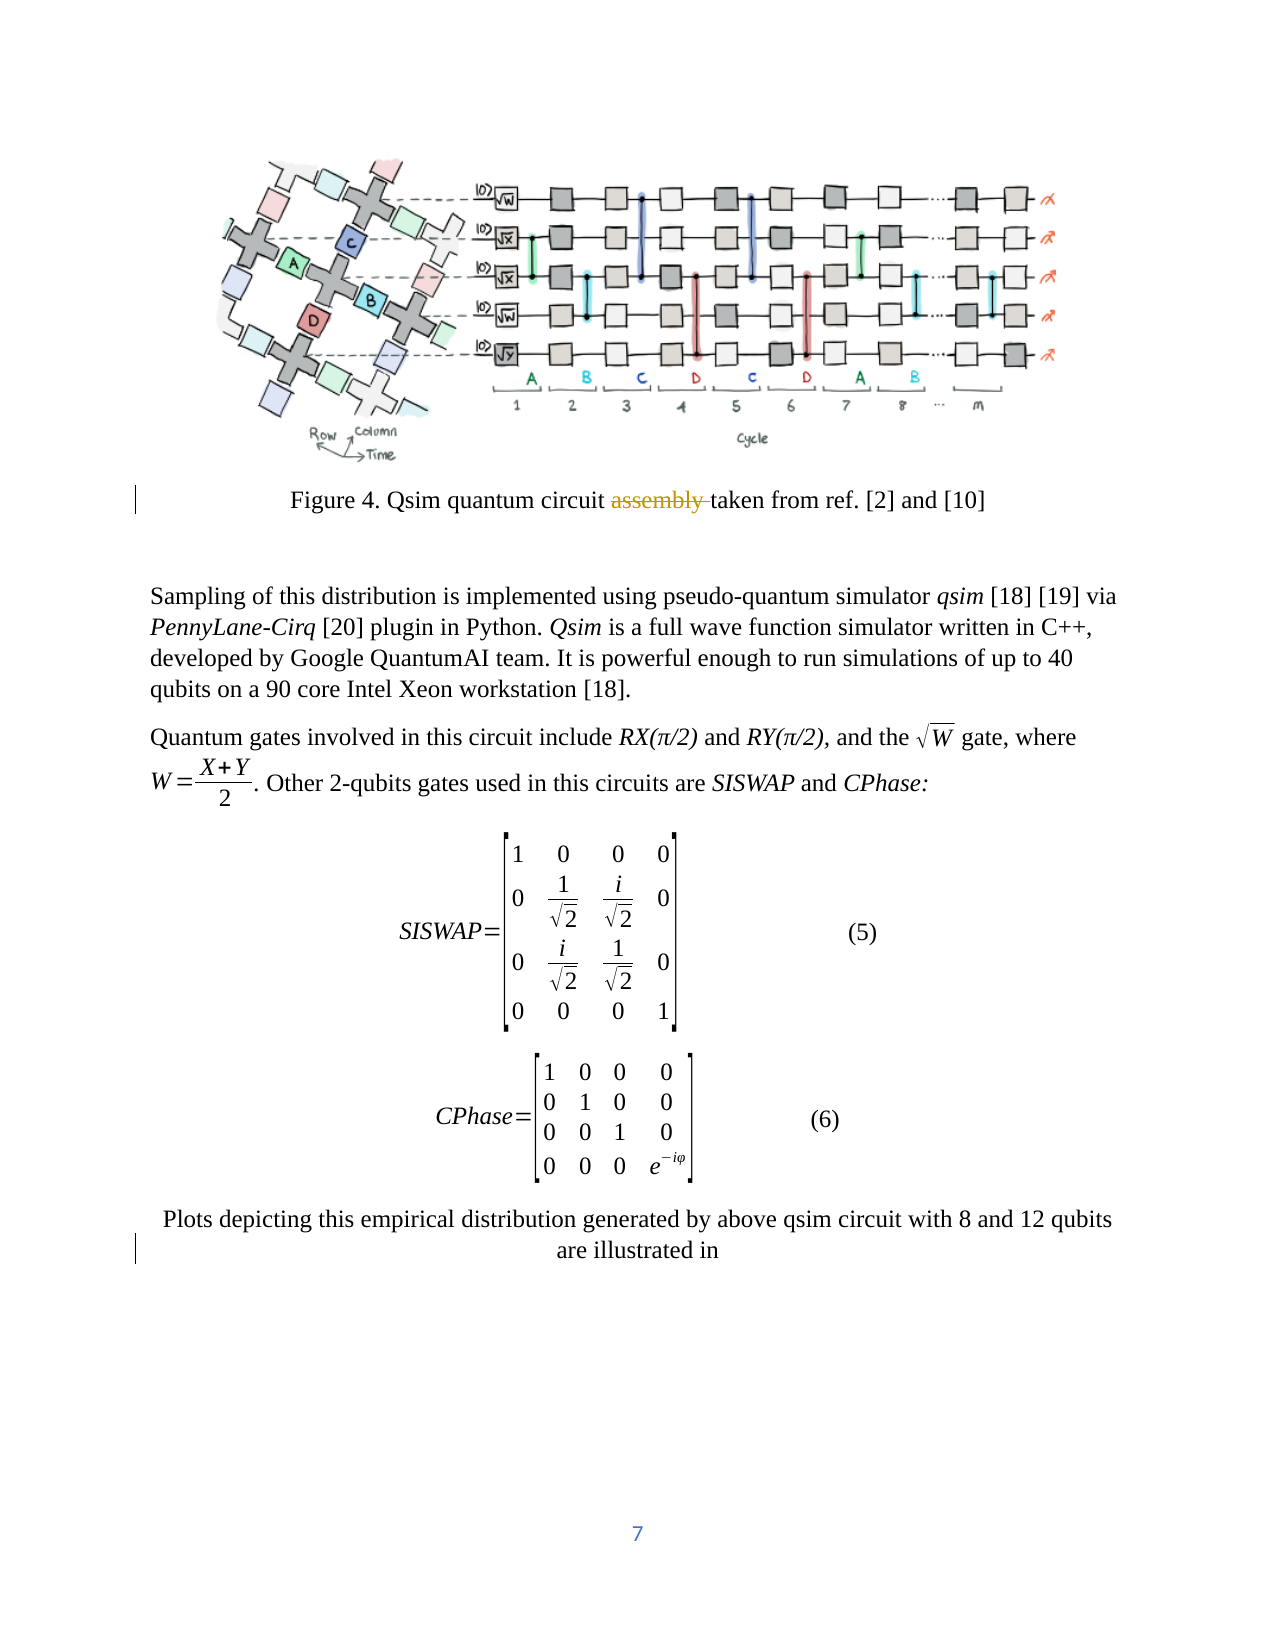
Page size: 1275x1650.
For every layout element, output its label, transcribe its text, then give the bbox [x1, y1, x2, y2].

text Plots depicting this empirical distribution generated by above qsim circuit with 8 and 12 qubits are illustrated in [150, 1204, 1125, 1264]
text Figure 4. Qsim quantum circuit taken from ref. and [150, 485, 1125, 514]
picture [207, 150, 1068, 467]
text (5) [150, 832, 1125, 1034]
text Sampling of this distribution is implemented using pseudo-quantum simulator qsim via PennyLane-Cirq plugin in Python. Qsim is a full wave function simulator written in C++, developed by Google QuantumAI team. It is powerful enough to run simulations of up to 40 qubits on a 90 core Intel Xeon workstation . [150, 581, 1125, 703]
text (6) [150, 1053, 1125, 1185]
text Quantum gates involved in this circuit include RX(π/2) and RY(π/2), and the gate, where . Other 2-qubits gates used in this circuits are SISWAP and CPhase: [150, 722, 1125, 813]
